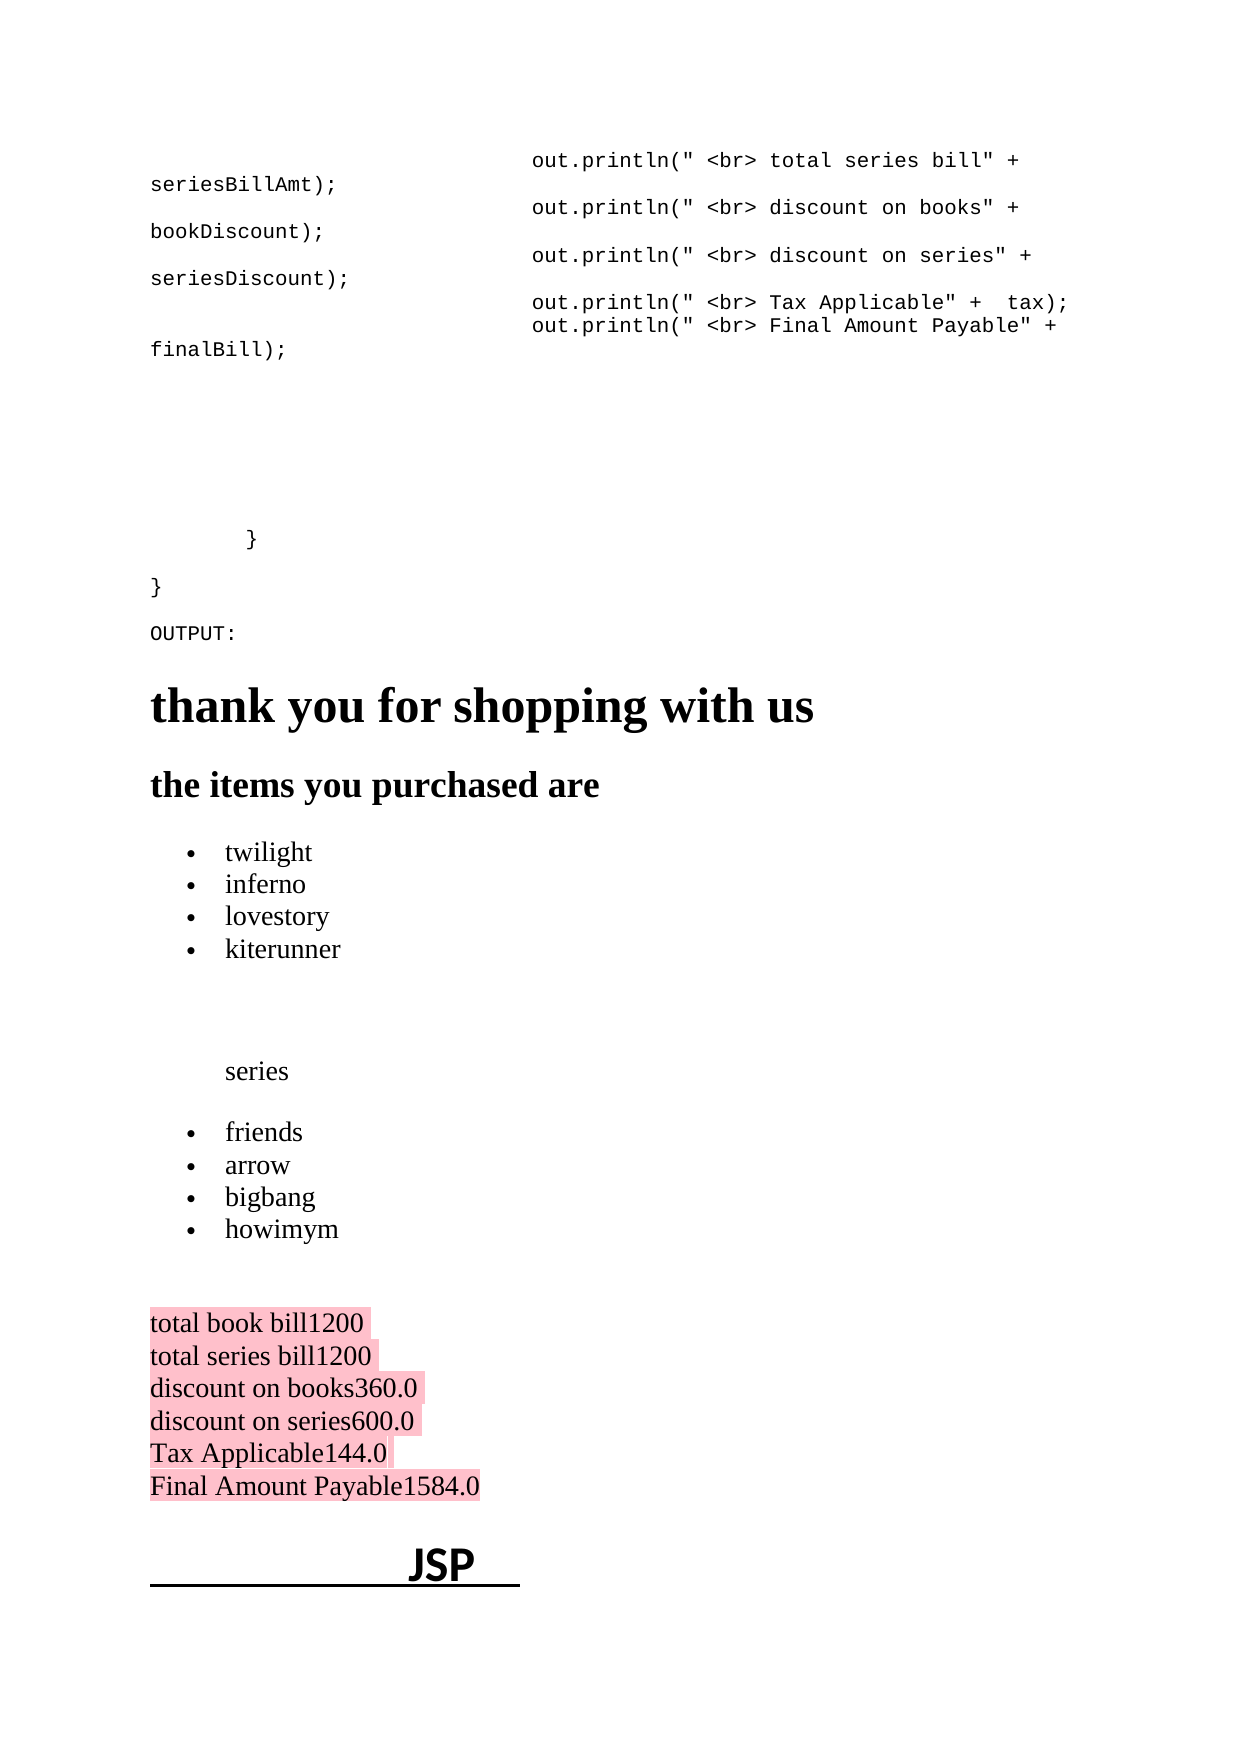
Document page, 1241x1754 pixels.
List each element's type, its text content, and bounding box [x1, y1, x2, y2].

list bigbang [187, 1180, 1090, 1213]
text out.println(" <br> Final Amount Payable" + finalBill); [150, 316, 1090, 363]
text total book bill1200 total series bill1200 discount on books360.0 discount on series600.0 Tax Applicable144.0 Final Amount Payable1584.0 [150, 1274, 1090, 1501]
text out.println(" <br> Tax Applicable" + tax); [150, 292, 1090, 316]
list kiterunner [187, 932, 1090, 964]
text thank you for shopping with us [150, 676, 1090, 733]
list arrow [187, 1148, 1090, 1180]
list howimym [187, 1213, 1090, 1245]
text OUTPUT: [150, 623, 1090, 647]
text out.println(" <br> discount on series" + seriesDiscount); [150, 244, 1090, 292]
text JSP [150, 1533, 1090, 1594]
list twilight [187, 835, 1090, 867]
text } [150, 576, 1090, 599]
text the items you purchased are [150, 762, 1090, 806]
text out.println(" <br> total series bill" + seriesBillAmt); [150, 150, 1090, 197]
list inferno [187, 867, 1090, 899]
text } [150, 528, 1090, 552]
text out.println(" <br> discount on books" + bookDiscount); [150, 197, 1090, 244]
text series [225, 1054, 1090, 1086]
list friends [187, 1115, 1090, 1148]
list lovestory [187, 899, 1090, 932]
